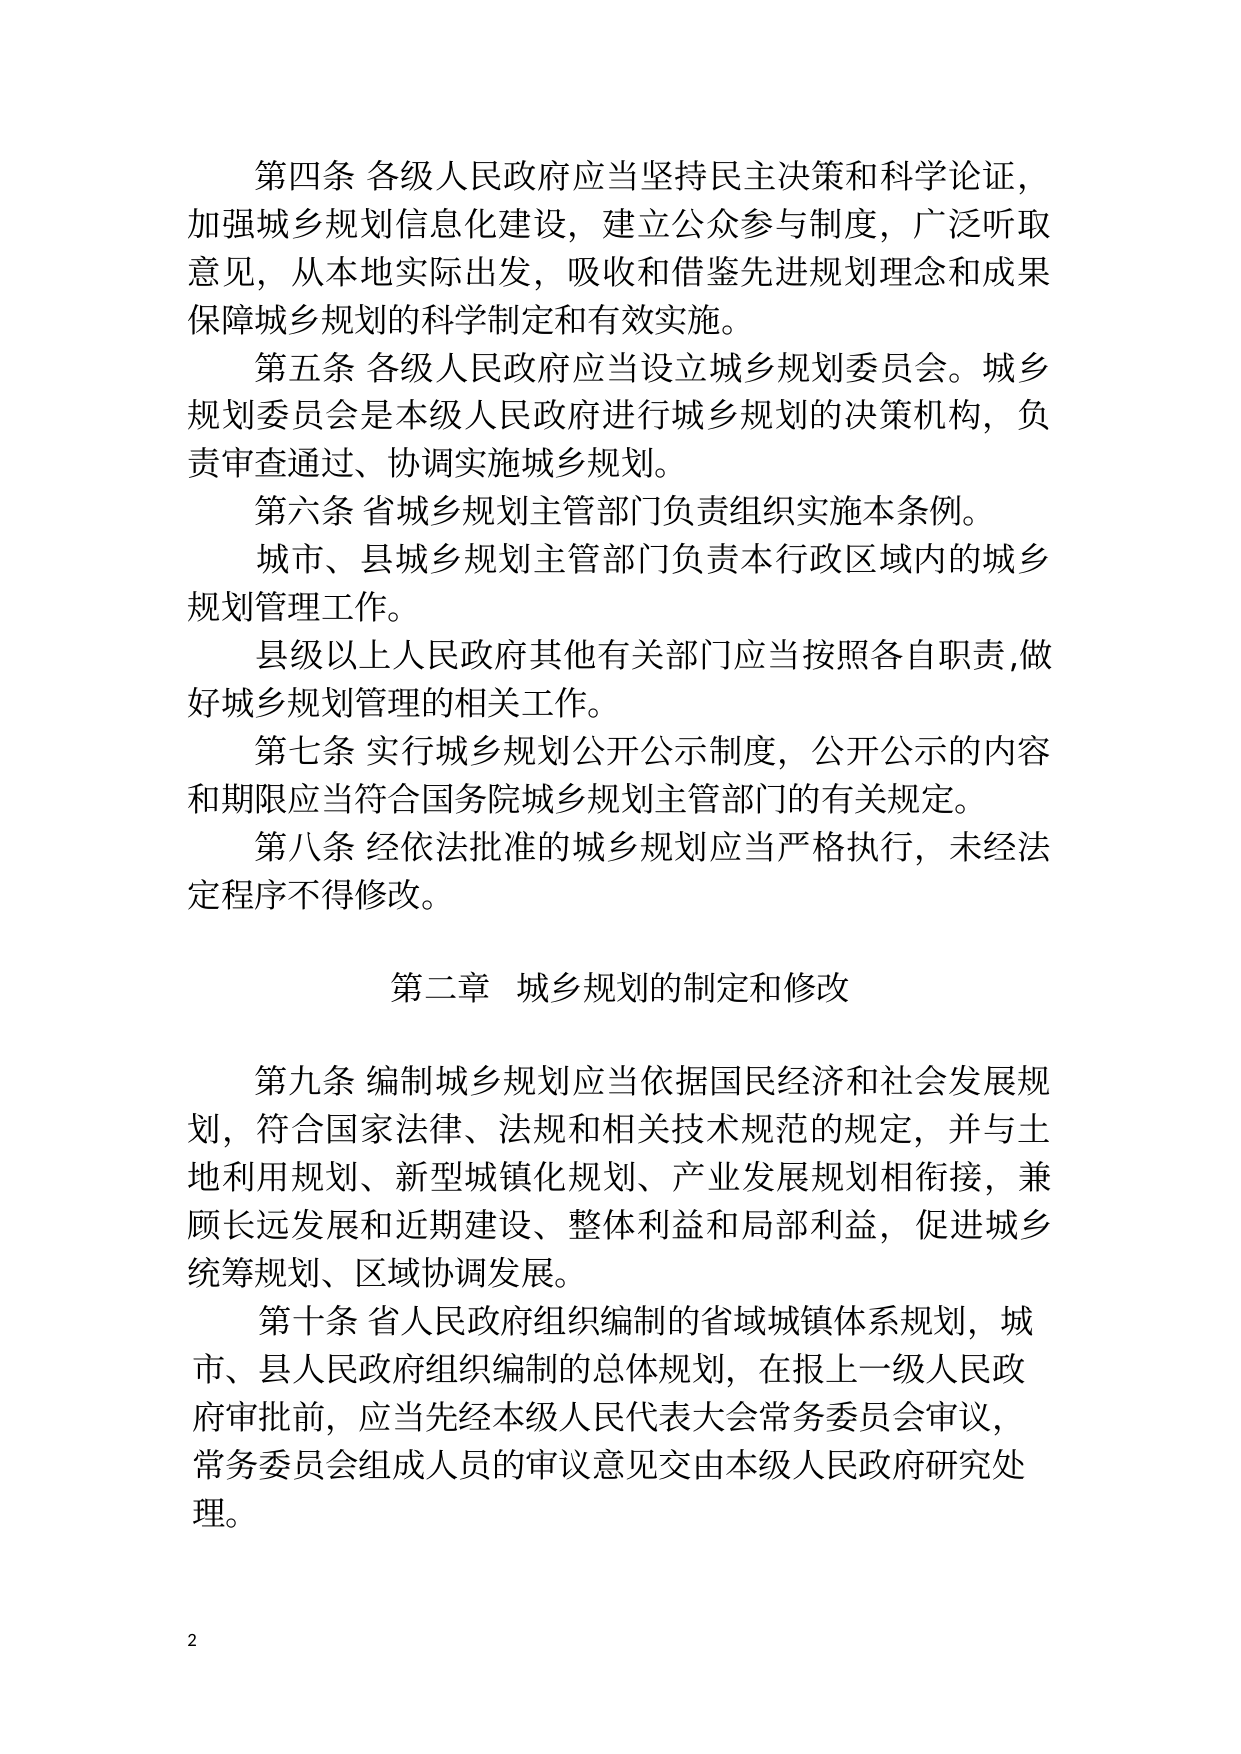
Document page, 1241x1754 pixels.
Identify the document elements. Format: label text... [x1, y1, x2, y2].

text 城市、县城乡规划主管部门负责本行政区域内的城乡规划管理工作。 [187, 533, 1053, 629]
text 第二章 城乡规划的制定和修改 [187, 962, 1053, 1010]
text 第五条 各级人民政府应当设立城乡规划委员会。城乡规划委员会是本级人民政府进行城乡规划的决策机构，负责审查通过、协调实施城乡规划。 [187, 342, 1053, 485]
text 第十条 省人民政府组织编制的省域城镇体系规划，城市、县人民政府组织编制的总体规划，在报上一级人民政府审批前，应当先经本级人民代表大会常务委员会审议，常务委员会组成人员的审议意见交由本级人民政府研究处理。 [192, 1295, 1048, 1535]
text 第六条 省城乡规划主管部门负责组织实施本条例。 [187, 485, 1053, 533]
text 县级以上人民政府其他有关部门应当按照各自职责,做好城乡规划管理的相关工作。 [187, 629, 1053, 725]
text 第四条 各级人民政府应当坚持民主决策和科学论证，加强城乡规划信息化建设，建立公众参与制度，广泛听取意见，从本地实际出发，吸收和借鉴先进规划理念和成果，保障城乡规划的科学制定和有效实施。 [187, 150, 1053, 342]
text 第七条 实行城乡规划公开公示制度，公开公示的内容和期限应当符合国务院城乡规划主管部门的有关规定。 [187, 725, 1053, 821]
text 第九条 编制城乡规划应当依据国民经济和社会发展规划，符合国家法律、法规和相关技术规范的规定，并与土地利用规划、新型城镇化规划、产业发展规划相衔接，兼顾长远发展和近期建设、整体利益和局部利益，促进城乡统筹规划、区域协调发展。 [187, 1056, 1053, 1295]
text 第八条 经依法批准的城乡规划应当严格执行，未经法定程序不得修改。 [187, 821, 1053, 917]
